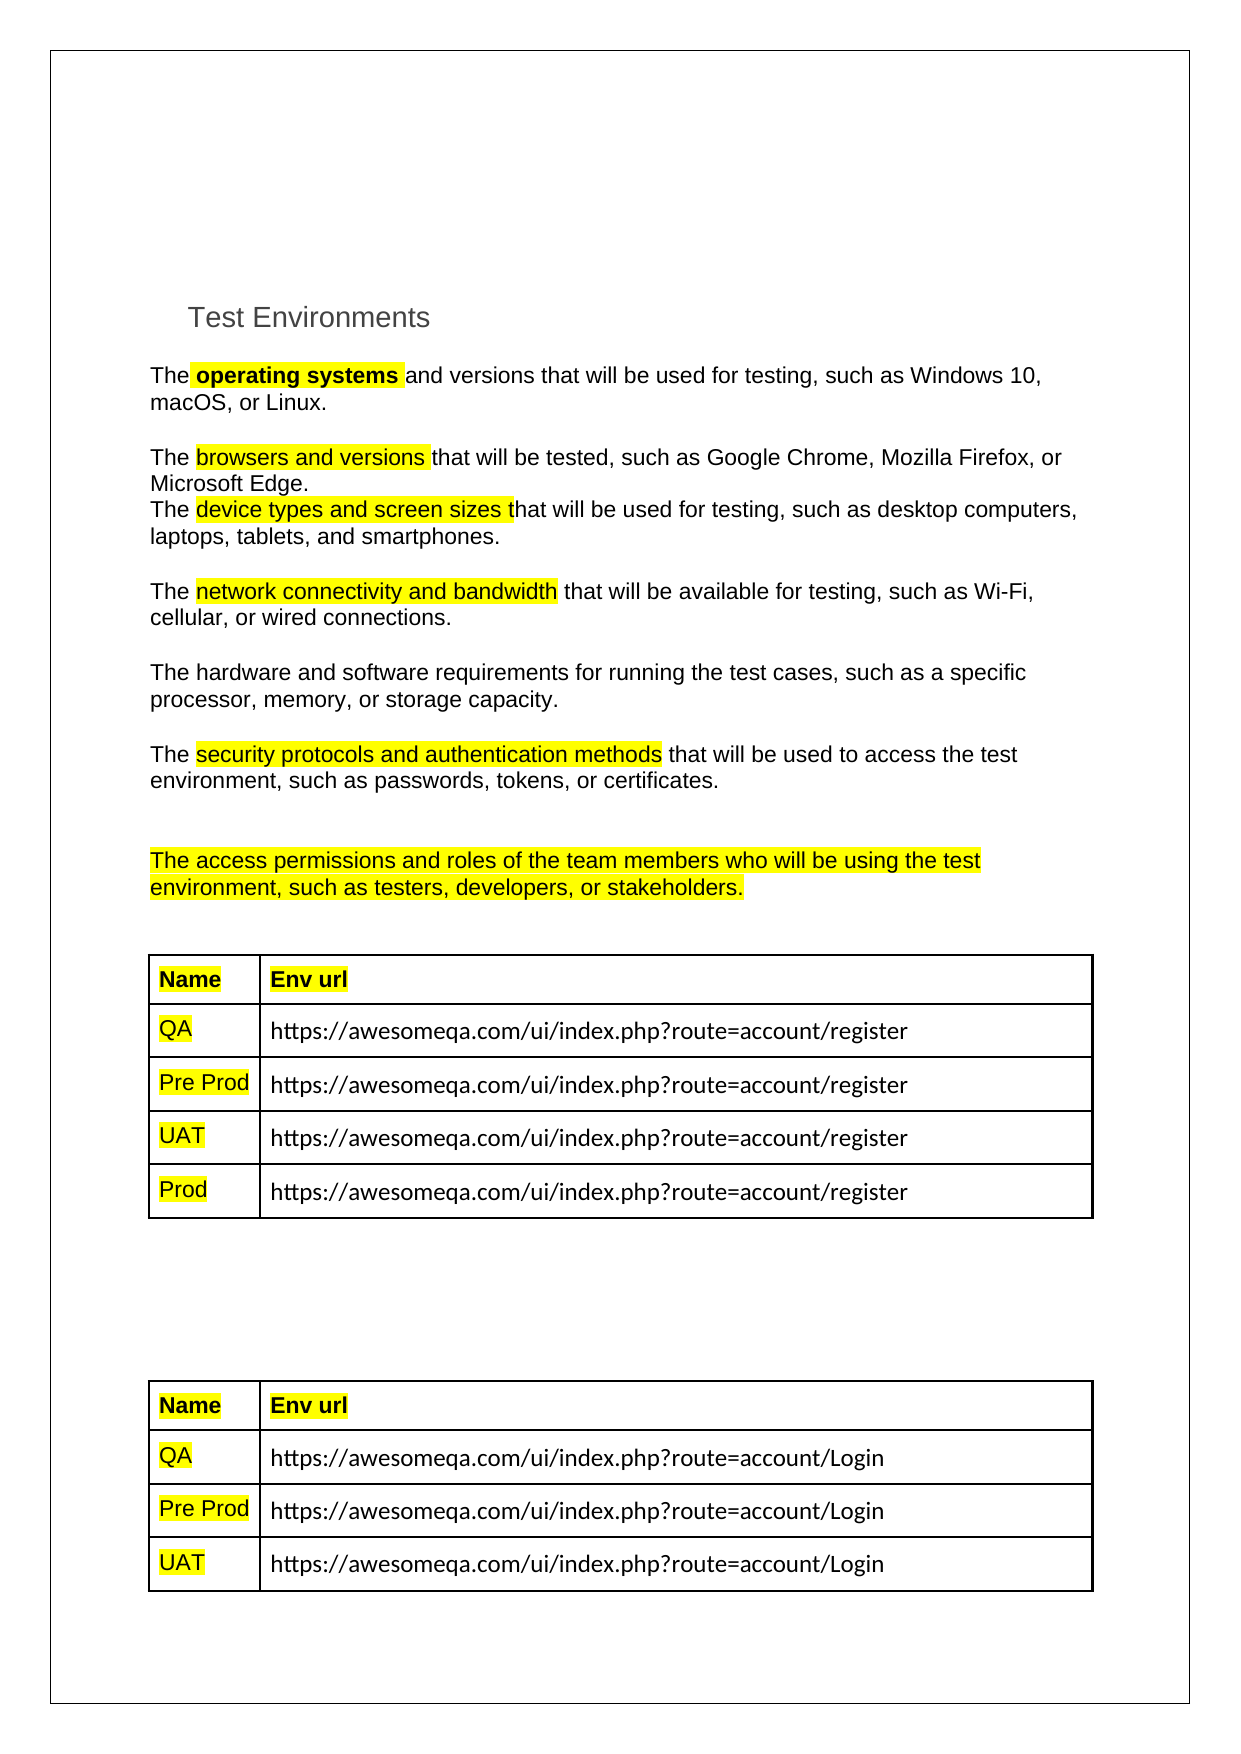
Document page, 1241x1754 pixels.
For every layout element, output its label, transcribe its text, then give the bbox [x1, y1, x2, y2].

table_cell https://awesomeqa.com/ui/index.php?route=account/register [261, 1005, 1091, 1056]
text The operating systems and versions that will be used for testing, such as Windows 10, macOS, or Linux. [150, 362, 1090, 415]
text The security protocols and authentication methods that will be used to access the test environment, such as passwords, tokens, or certificates. [150, 741, 1090, 793]
text The access permissions and roles of the team members who will be using the test environment, such as testers, developers, or stakeholders. [150, 847, 1090, 900]
text The network connectivity and bandwidth that will be available for testing, such as Wi-Fi, cellular, or wired connections. [150, 578, 1090, 630]
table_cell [261, 1538, 1091, 1589]
table_cell https://awesomeqa.com/ui/index.php?route=account/register [261, 1165, 1091, 1217]
text The hardware and software requirements for running the test cases, such as a specific processor, memory, or storage capacity. [150, 659, 1090, 712]
table_cell https://awesomeqa.com/ui/index.php?route=account/register [261, 1058, 1091, 1110]
table_cell QA [150, 1431, 259, 1483]
table_header Env url [261, 956, 1091, 1003]
table_cell Prod [150, 1165, 259, 1217]
table_cell Pre Prod [150, 1058, 259, 1110]
text Test Environments [187, 300, 1090, 333]
table_cell https://awesomeqa.com/ui/index.php?route=account/register [261, 1112, 1091, 1163]
table_cell Pre Prod [150, 1485, 259, 1536]
table_cell UAT [150, 1538, 259, 1589]
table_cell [261, 1485, 1091, 1536]
text The device types and screen sizes that will be used for testing, such as desktop computers, laptops, tablets, and smartphones. [150, 496, 1090, 549]
text The browsers and versions that will be tested, such as Google Chrome, Mozilla Firefox, or Microsoft Edge. [150, 443, 1090, 496]
table_cell UAT [150, 1112, 259, 1163]
table_header Env url [261, 1382, 1091, 1429]
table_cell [261, 1431, 1091, 1483]
table_header Name [150, 1382, 259, 1429]
table_cell QA [150, 1005, 259, 1056]
table_header Name [150, 956, 259, 1003]
